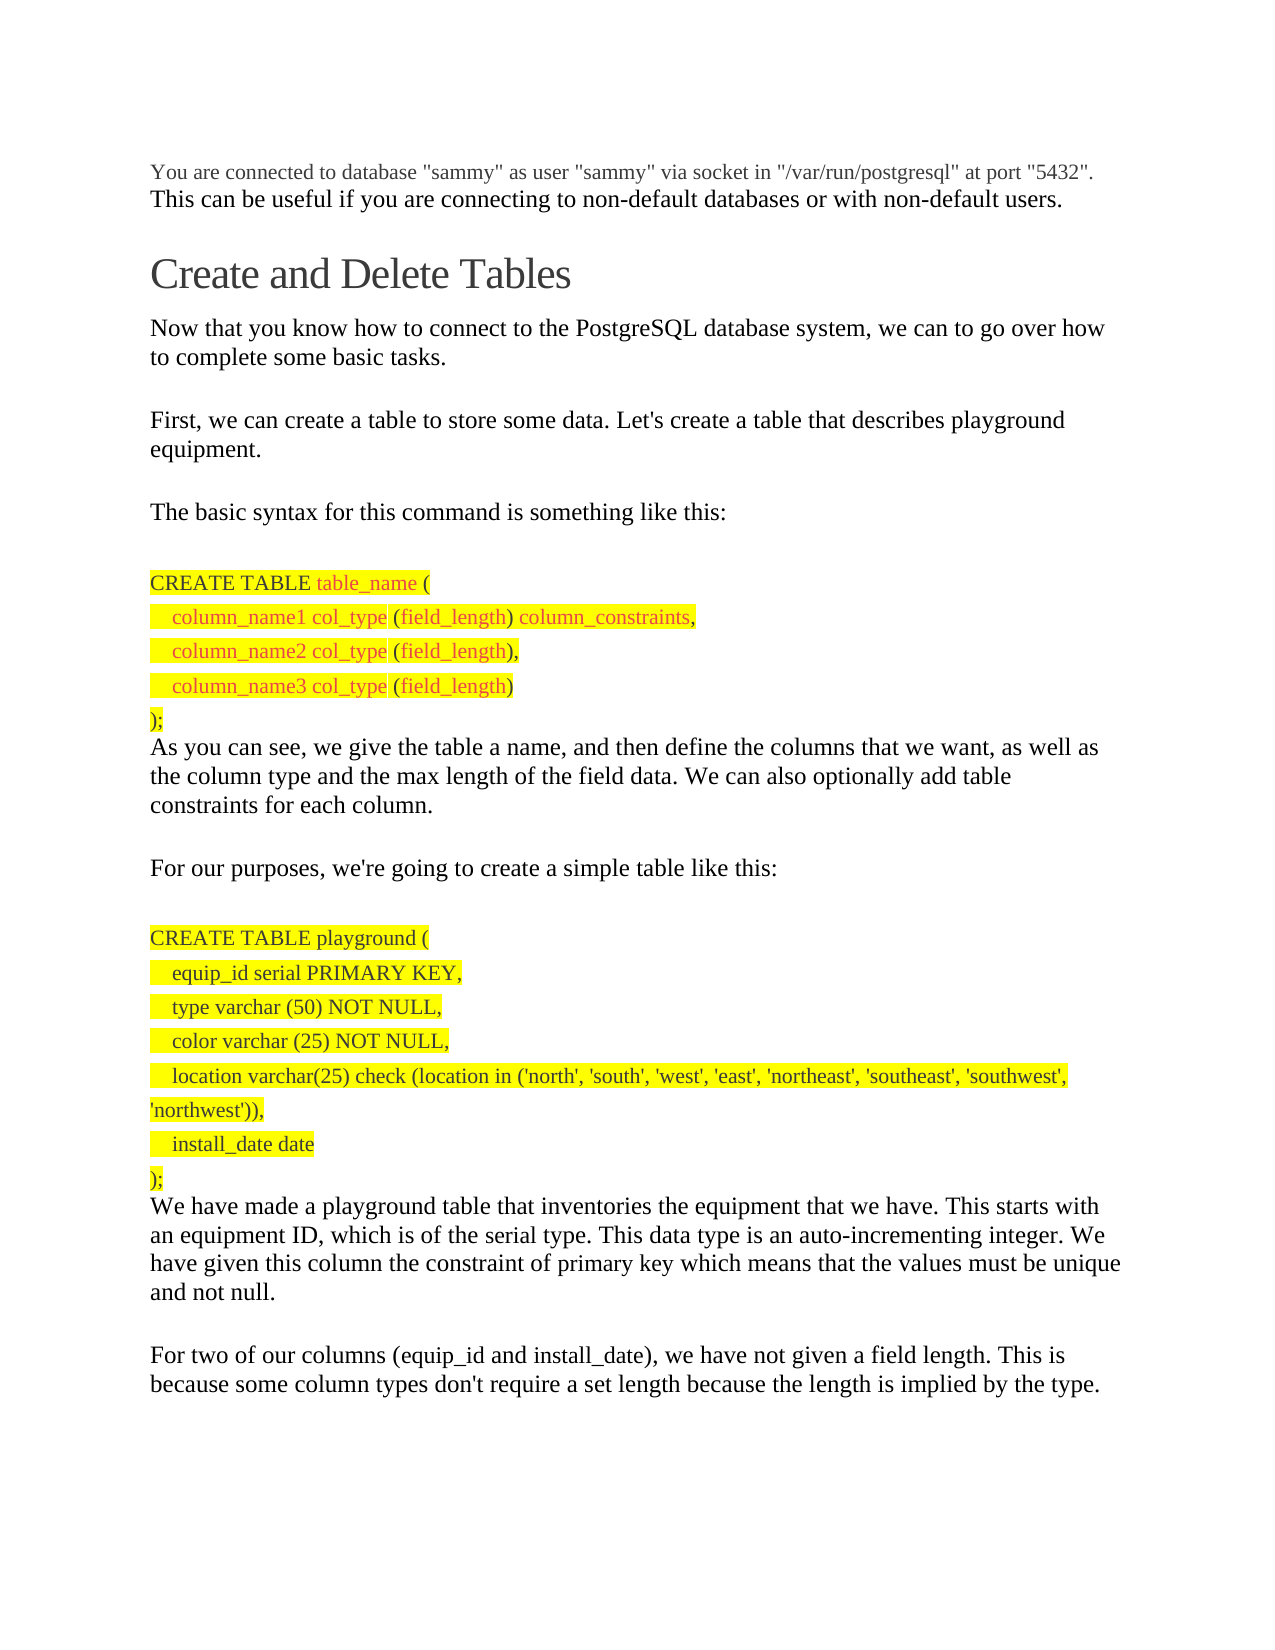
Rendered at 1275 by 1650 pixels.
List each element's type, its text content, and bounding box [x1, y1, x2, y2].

text This can be useful if you are connecting to non-default databases or with non-default users. [150, 184, 1125, 213]
text equip_id serial PRIMARY KEY, [150, 950, 1125, 985]
text type varchar (50) NOT NULL, [150, 985, 1125, 1019]
text color varchar (25) NOT NULL, [150, 1019, 1125, 1053]
text You are connected to database "sammy" as user "sammy" via socket in "/var/run/postgresql" at port "5432". [150, 150, 1125, 184]
text As you can see, we give the table a name, and then define the columns that we want, as well as the column type and the max length of the field data. We can also optionally add table constraints for each column. [150, 732, 1125, 818]
text install_date date [150, 1122, 1125, 1157]
text column_name1 col_type (field_length) column_constraints, [150, 595, 1125, 629]
text column_name3 col_type (field_length) [150, 663, 1125, 698]
text ); [150, 698, 1125, 732]
text CREATE TABLE table_name ( [150, 560, 1125, 595]
text For two of our columns (equip_id and install_date), we have not given a field length. This is because some column types don't require a set length because the length is implied by the type. [150, 1340, 1125, 1398]
text Now that you know how to connect to the PostgreSQL database system, we can to go over how to complete some basic tasks. [150, 313, 1125, 371]
text CREATE TABLE playground ( [150, 916, 1125, 950]
text ); [150, 1157, 1125, 1191]
text location varchar(25) check (location in ('north', 'south', 'west', 'east', 'northeast', 'southeast', 'southwest', 'northwest')), [150, 1053, 1125, 1122]
text The basic syntax for this command is something like this: [150, 497, 1125, 526]
text column_name2 col_type (field_length), [150, 629, 1125, 663]
subtitle Create and Delete Tables [150, 247, 1125, 298]
text We have made a playground table that inventories the equipment that we have. This starts with an equipment ID, which is of the serial type. This data type is an auto-incrementing integer. We have given this column the constraint of primary key which means that the values must be unique and not null. [150, 1191, 1125, 1306]
text For our purposes, we're going to create a simple table like this: [150, 853, 1125, 882]
text First, we can create a table to store some data. Let's create a table that describes playground equipment. [150, 405, 1125, 463]
